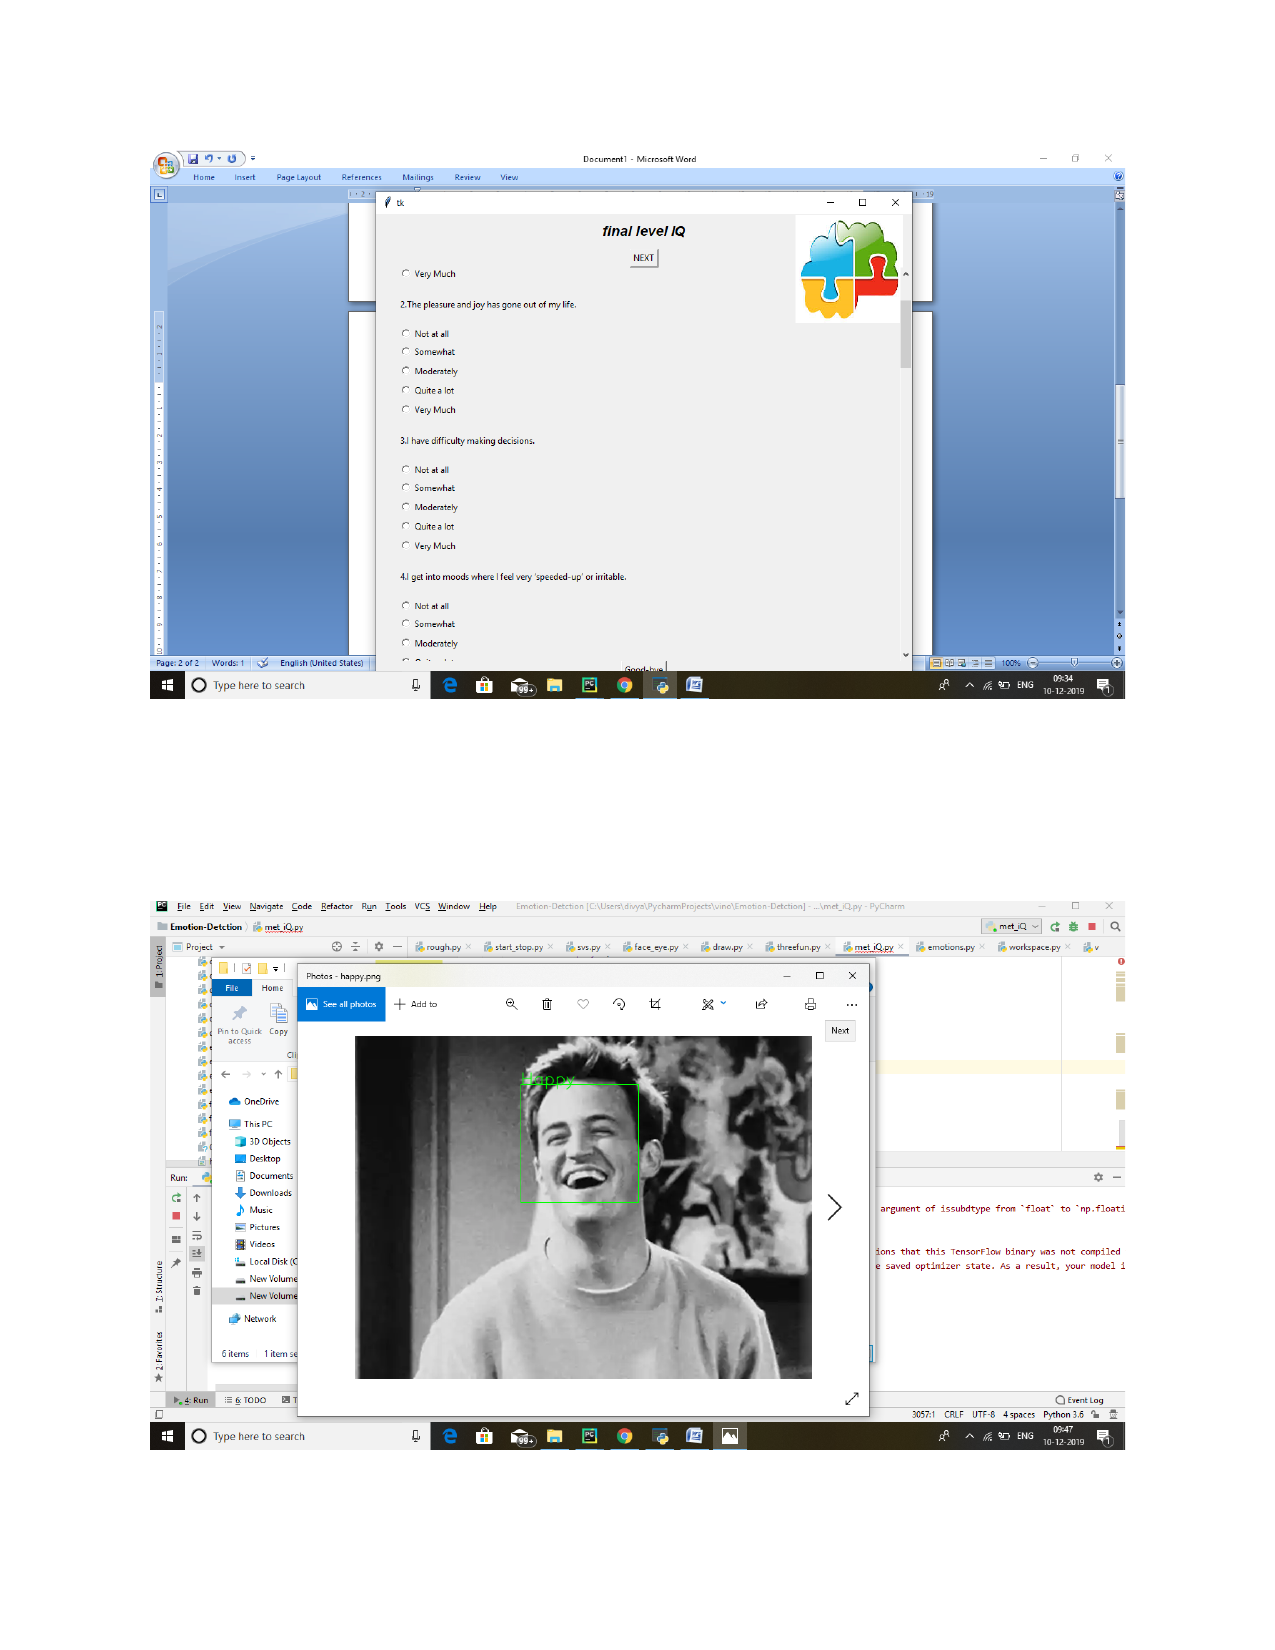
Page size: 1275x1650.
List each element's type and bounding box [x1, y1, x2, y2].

picture [150, 901, 1125, 1450]
picture [150, 150, 1125, 699]
